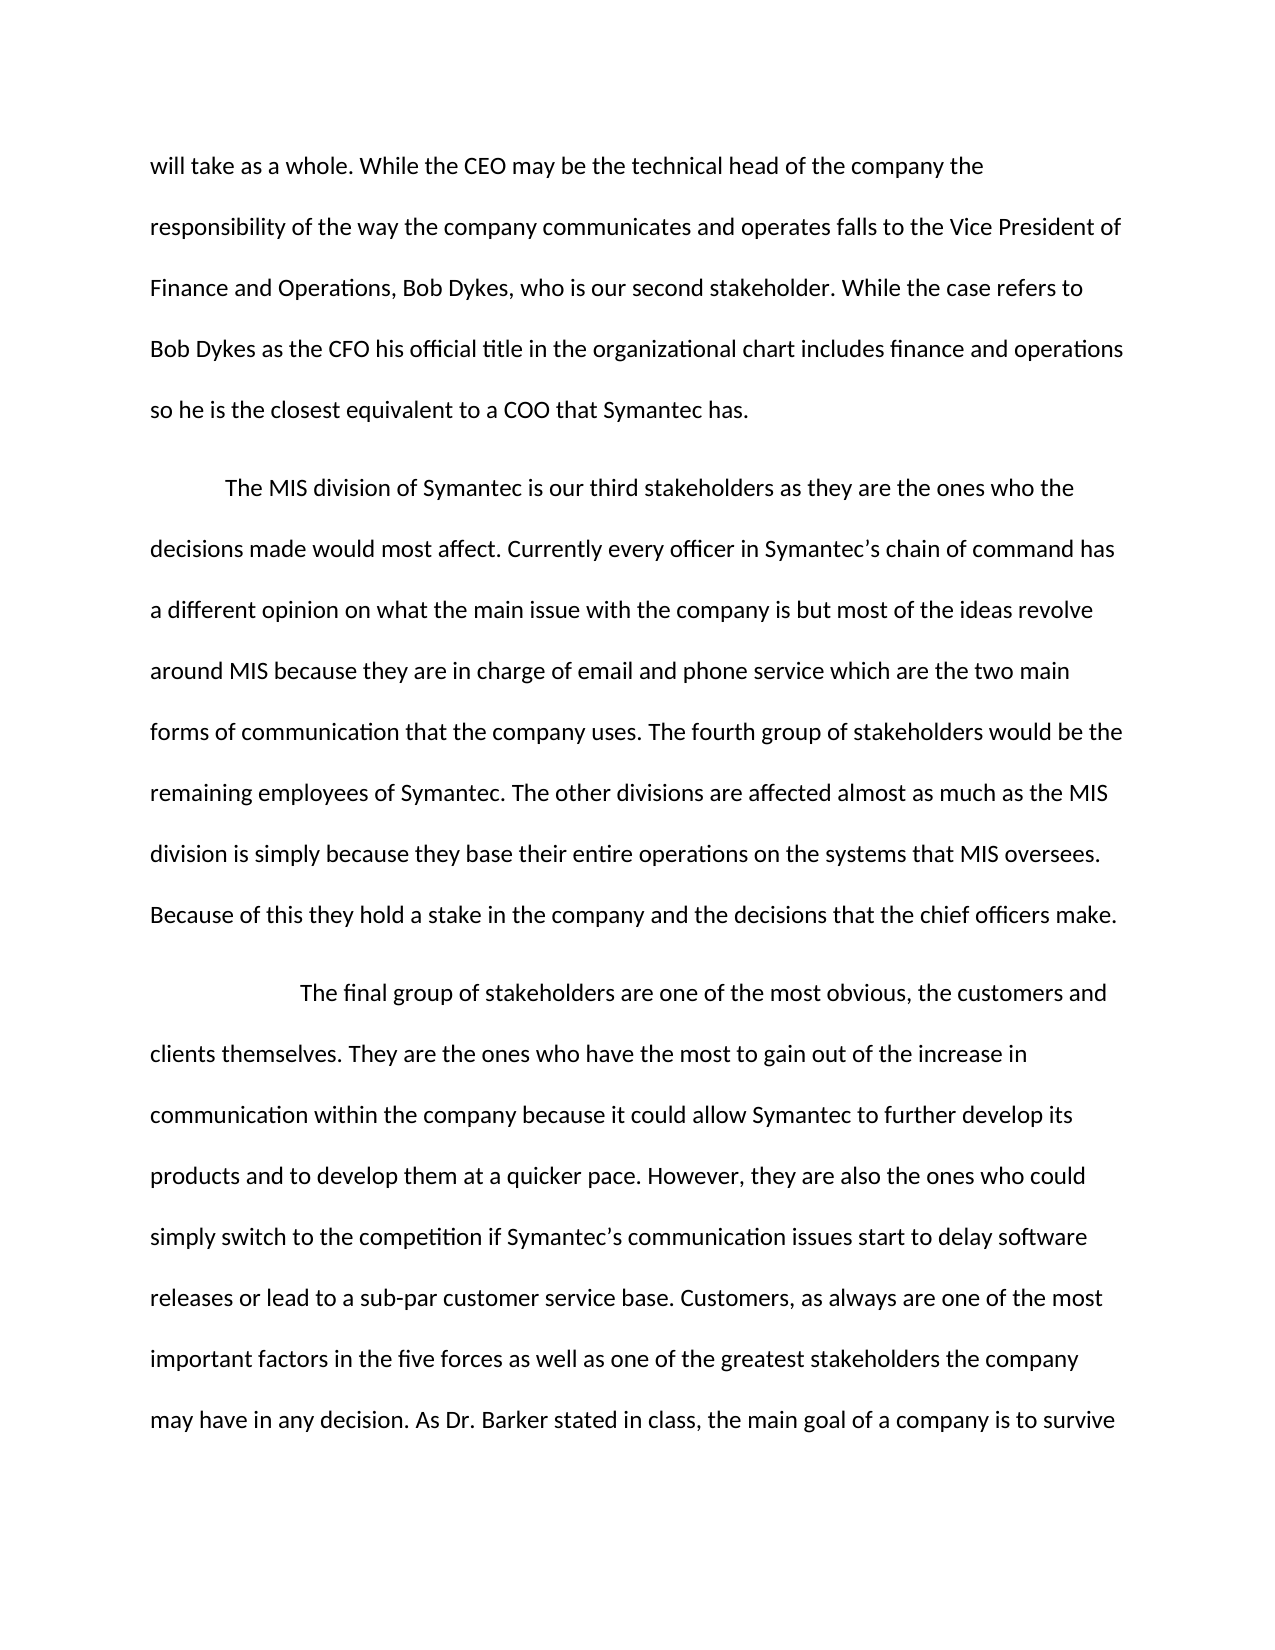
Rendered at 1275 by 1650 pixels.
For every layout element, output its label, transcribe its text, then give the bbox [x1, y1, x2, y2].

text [150, 977, 1125, 1435]
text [150, 150, 1125, 425]
text The MIS division of Symantec is our third stakeholders as they are the ones who the decisions made would most affect. Currently every officer in Symantec’s chain of command has a different opinion on what the main issue with the company is but most of the ideas revolve around MIS because they are in charge of email and phone service which are the two main forms of communication that the company uses. The fourth group of stakeholders would be the remaining employees of Symantec. The other divisions are affected almost as much as the MIS division is simply because they base their entire operations on the systems that MIS oversees. Because of this they hold a stake in the company and the decisions that the chief officers make. [150, 472, 1125, 930]
